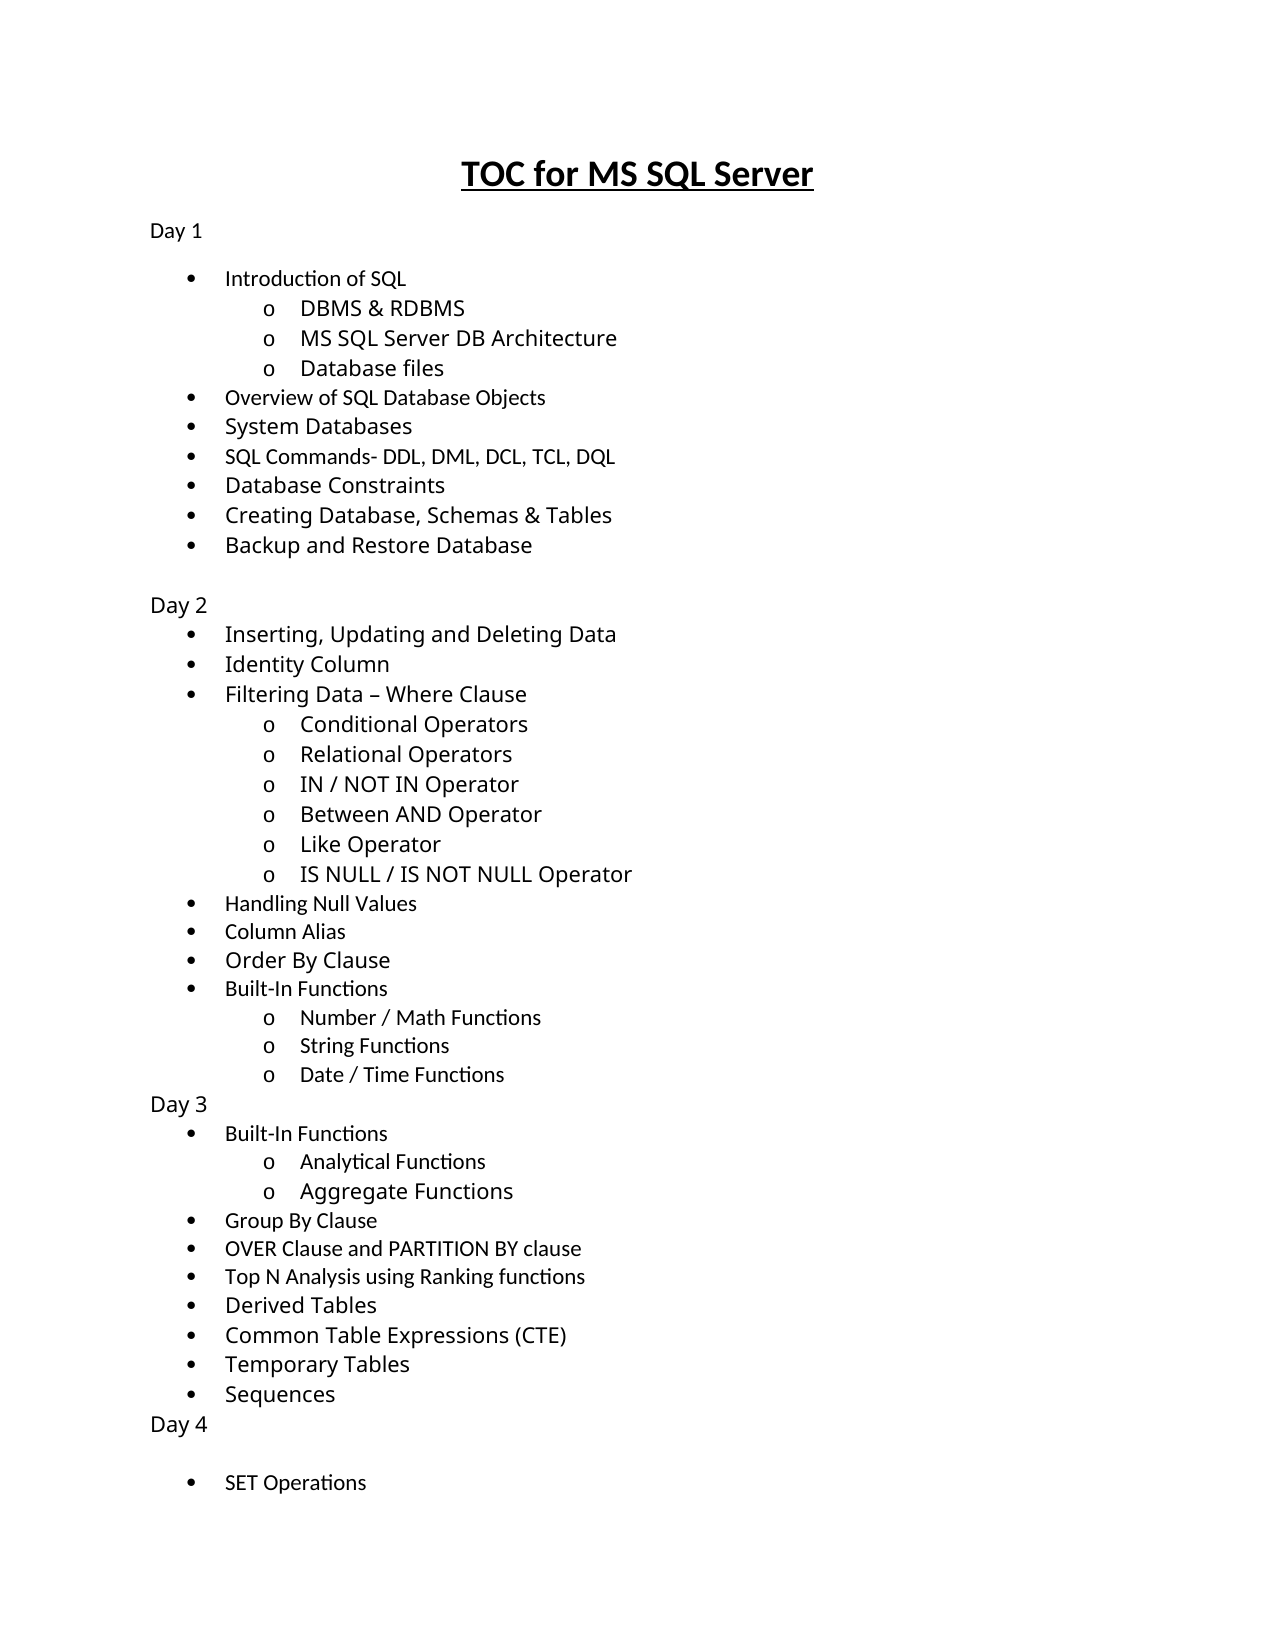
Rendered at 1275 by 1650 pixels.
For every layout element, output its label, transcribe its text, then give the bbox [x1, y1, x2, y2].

list Derived Tables [187, 1290, 1125, 1320]
list Temporary Tables [187, 1349, 1125, 1379]
list Identity Column [187, 649, 1125, 679]
text Day 3 [150, 1089, 1125, 1119]
list IS NULL / IS NOT NULL Operator [262, 859, 1125, 889]
list Common Table Expressions (CTE) [187, 1320, 1125, 1349]
list Creating Database, Schemas & Tables [187, 500, 1125, 530]
list SET Operations [187, 1468, 1125, 1496]
list Top N Analysis using Ranking functions [187, 1262, 1125, 1290]
list IN / NOT IN Operator [262, 769, 1125, 799]
list Number / Math Functions [262, 1003, 1125, 1031]
list Built-In Functions [187, 1119, 1125, 1147]
text Day 1 [150, 216, 1125, 244]
list Like Operator [262, 829, 1125, 859]
list Handling Null Values [187, 889, 1125, 917]
list Filtering Data – Where Clause [187, 679, 1125, 709]
text TOC for MS SQL Server [150, 150, 1125, 196]
list Conditional Operators [262, 709, 1125, 739]
list OVER Clause and PARTITION BY clause [187, 1234, 1125, 1262]
list Group By Clause [187, 1206, 1125, 1234]
list System Databases [187, 411, 1125, 441]
list Analytical Functions [262, 1147, 1125, 1176]
list Aggregate Functions [262, 1176, 1125, 1206]
list Inserting, Updating and Deleting Data [187, 619, 1125, 649]
list Relational Operators [262, 739, 1125, 769]
list Database Constraints [187, 470, 1125, 500]
list Introduction of SQL [187, 263, 1125, 293]
list Order By Clause [187, 945, 1125, 974]
list Date / Time Functions [262, 1060, 1125, 1089]
list Between AND Operator [262, 799, 1125, 829]
text Day 2 [150, 589, 1125, 619]
list Sequences [187, 1379, 1125, 1409]
list Database files [262, 353, 1125, 383]
list Column Alias [187, 917, 1125, 945]
list MS SQL Server DB Architecture [262, 323, 1125, 353]
list DBMS & RDBMS [262, 293, 1125, 323]
list Overview of SQL Database Objects [187, 383, 1125, 411]
list SQL Commands- DDL, DML, DCL, TCL, DQL [187, 441, 1125, 470]
list Backup and Restore Database [187, 530, 1125, 560]
list Built-In Functions [187, 974, 1125, 1003]
list String Functions [262, 1031, 1125, 1060]
text Day 4 [150, 1409, 1125, 1439]
